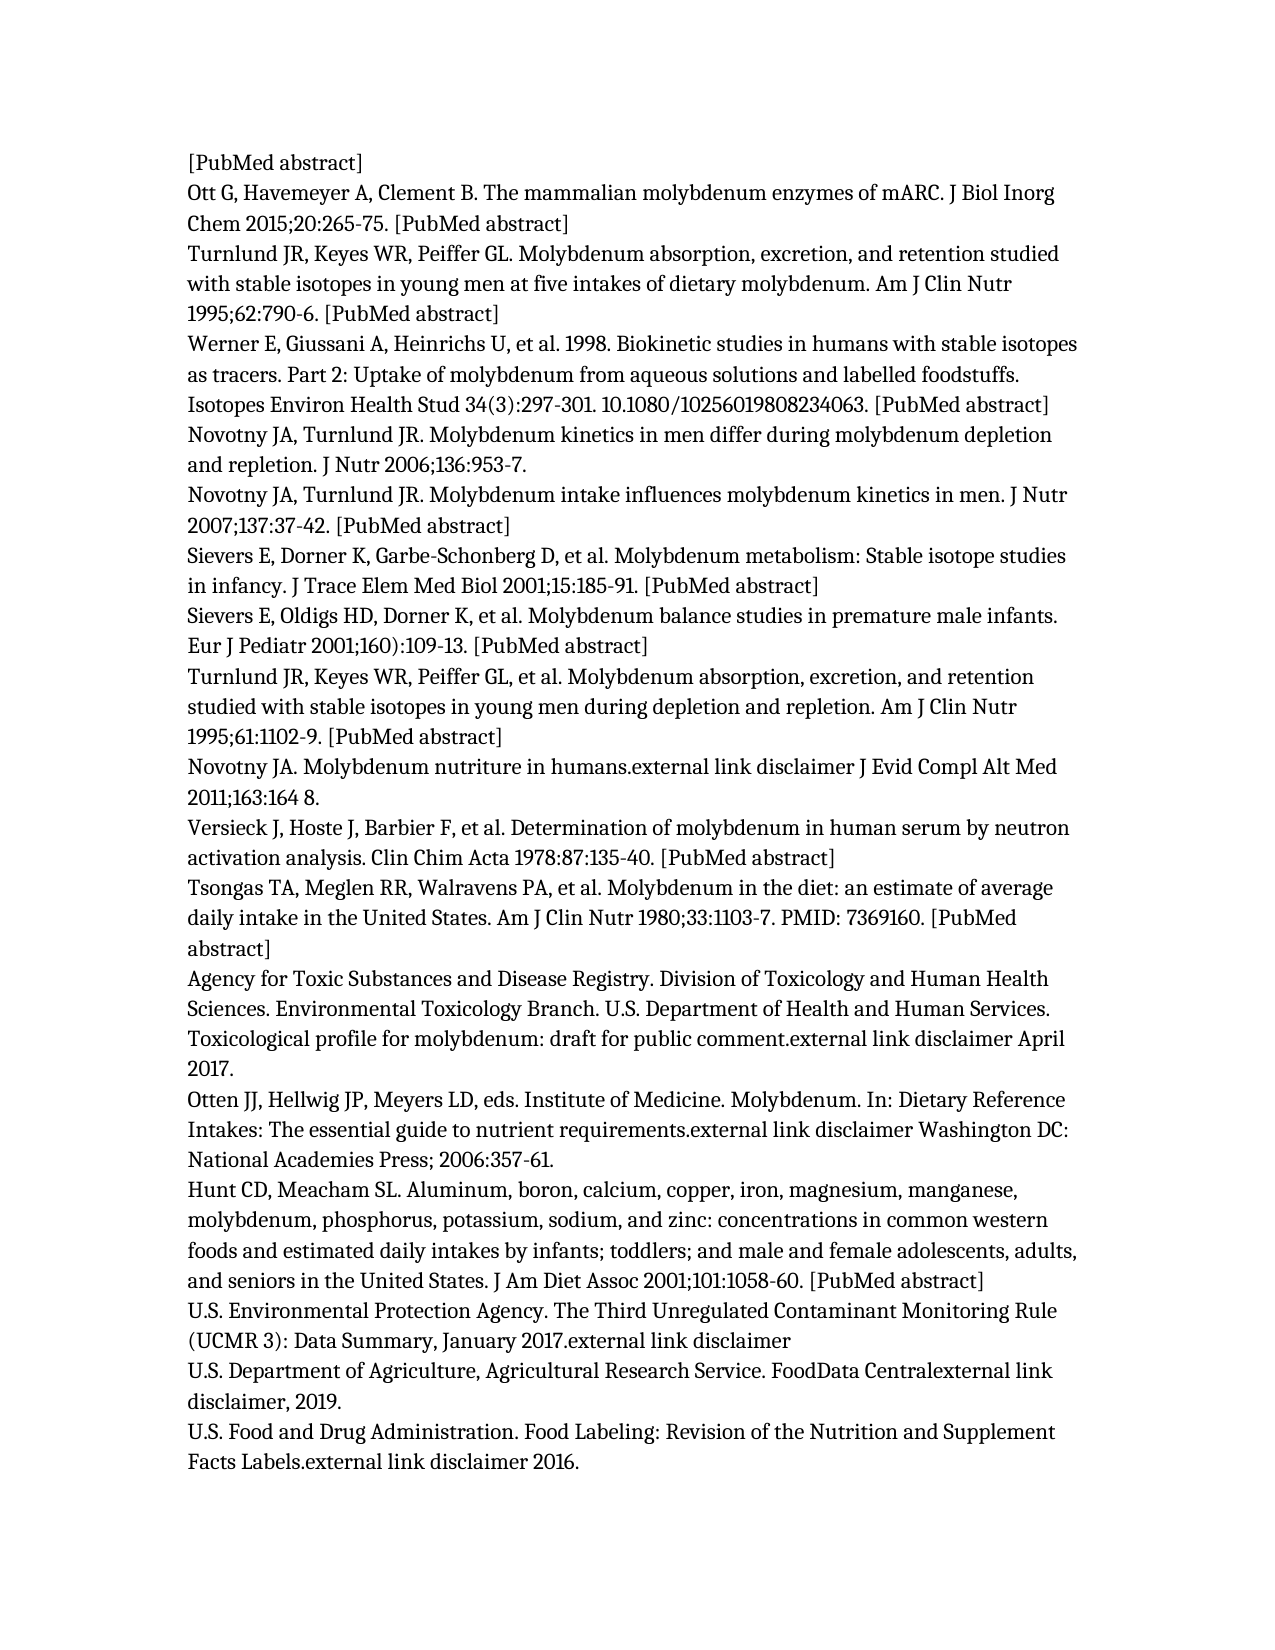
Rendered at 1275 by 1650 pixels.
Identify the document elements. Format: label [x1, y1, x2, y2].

text [187, 150, 1087, 1475]
